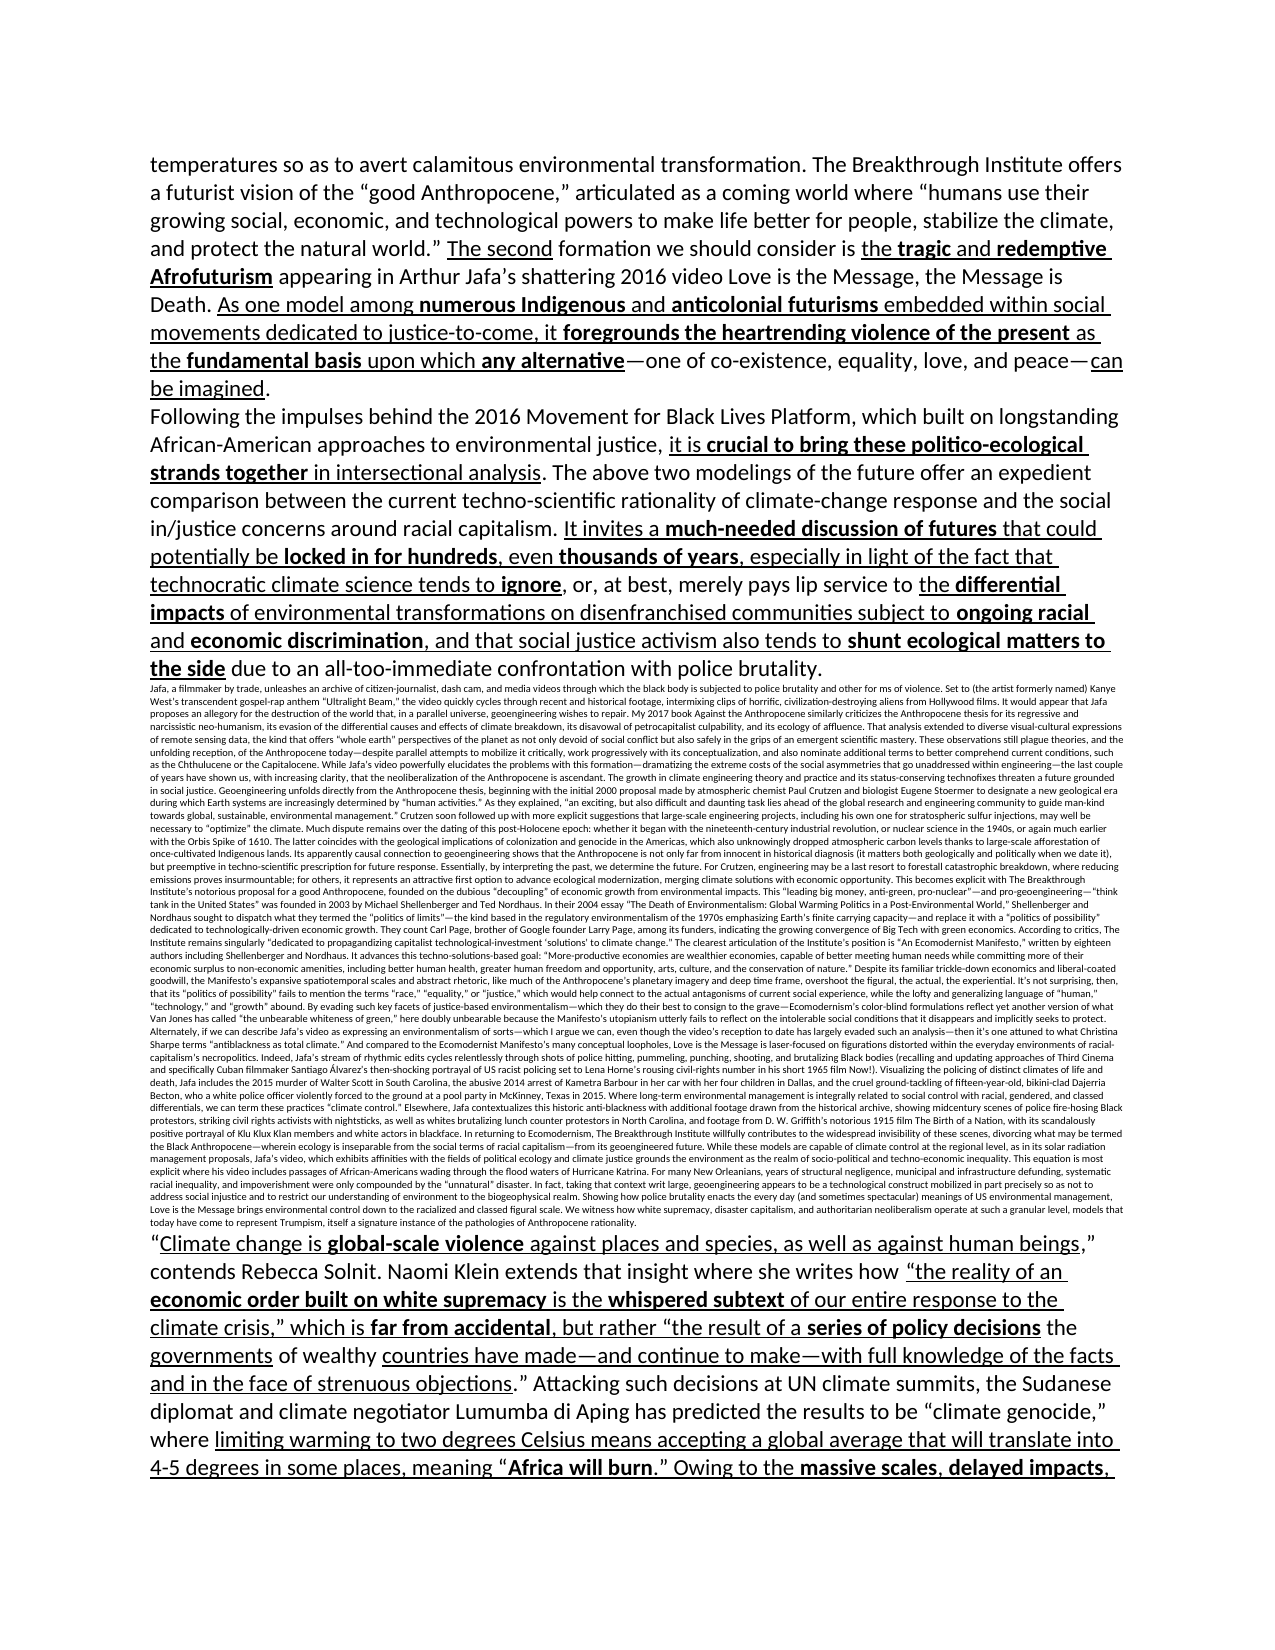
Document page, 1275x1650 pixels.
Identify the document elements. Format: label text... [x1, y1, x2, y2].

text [150, 1229, 1125, 1481]
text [150, 150, 1125, 402]
text Following the impulses behind the 2016 Movement for Black Lives Platform, which built on longstanding African-American approaches to environmental justice, it is crucial to bring these politico-ecological strands together in intersectional analysis. The above two modelings of the future offer an expedient comparison between the current techno-scientific rationality of climate-change response and the social in/justice concerns around racial capitalism. It invites a much-needed discussion of futures that could potentially be locked in for hundreds, even thousands of years, especially in light of the fact that technocratic climate science tends to ignore, or, at best, merely pays lip service to the differential impacts of environmental transformations on disenfranchised communities subject to ongoing racial and economic discrimination, and that social justice activism also tends to shunt ecological matters to the side due to an all-too-immediate confrontation with police brutality. [150, 402, 1125, 682]
